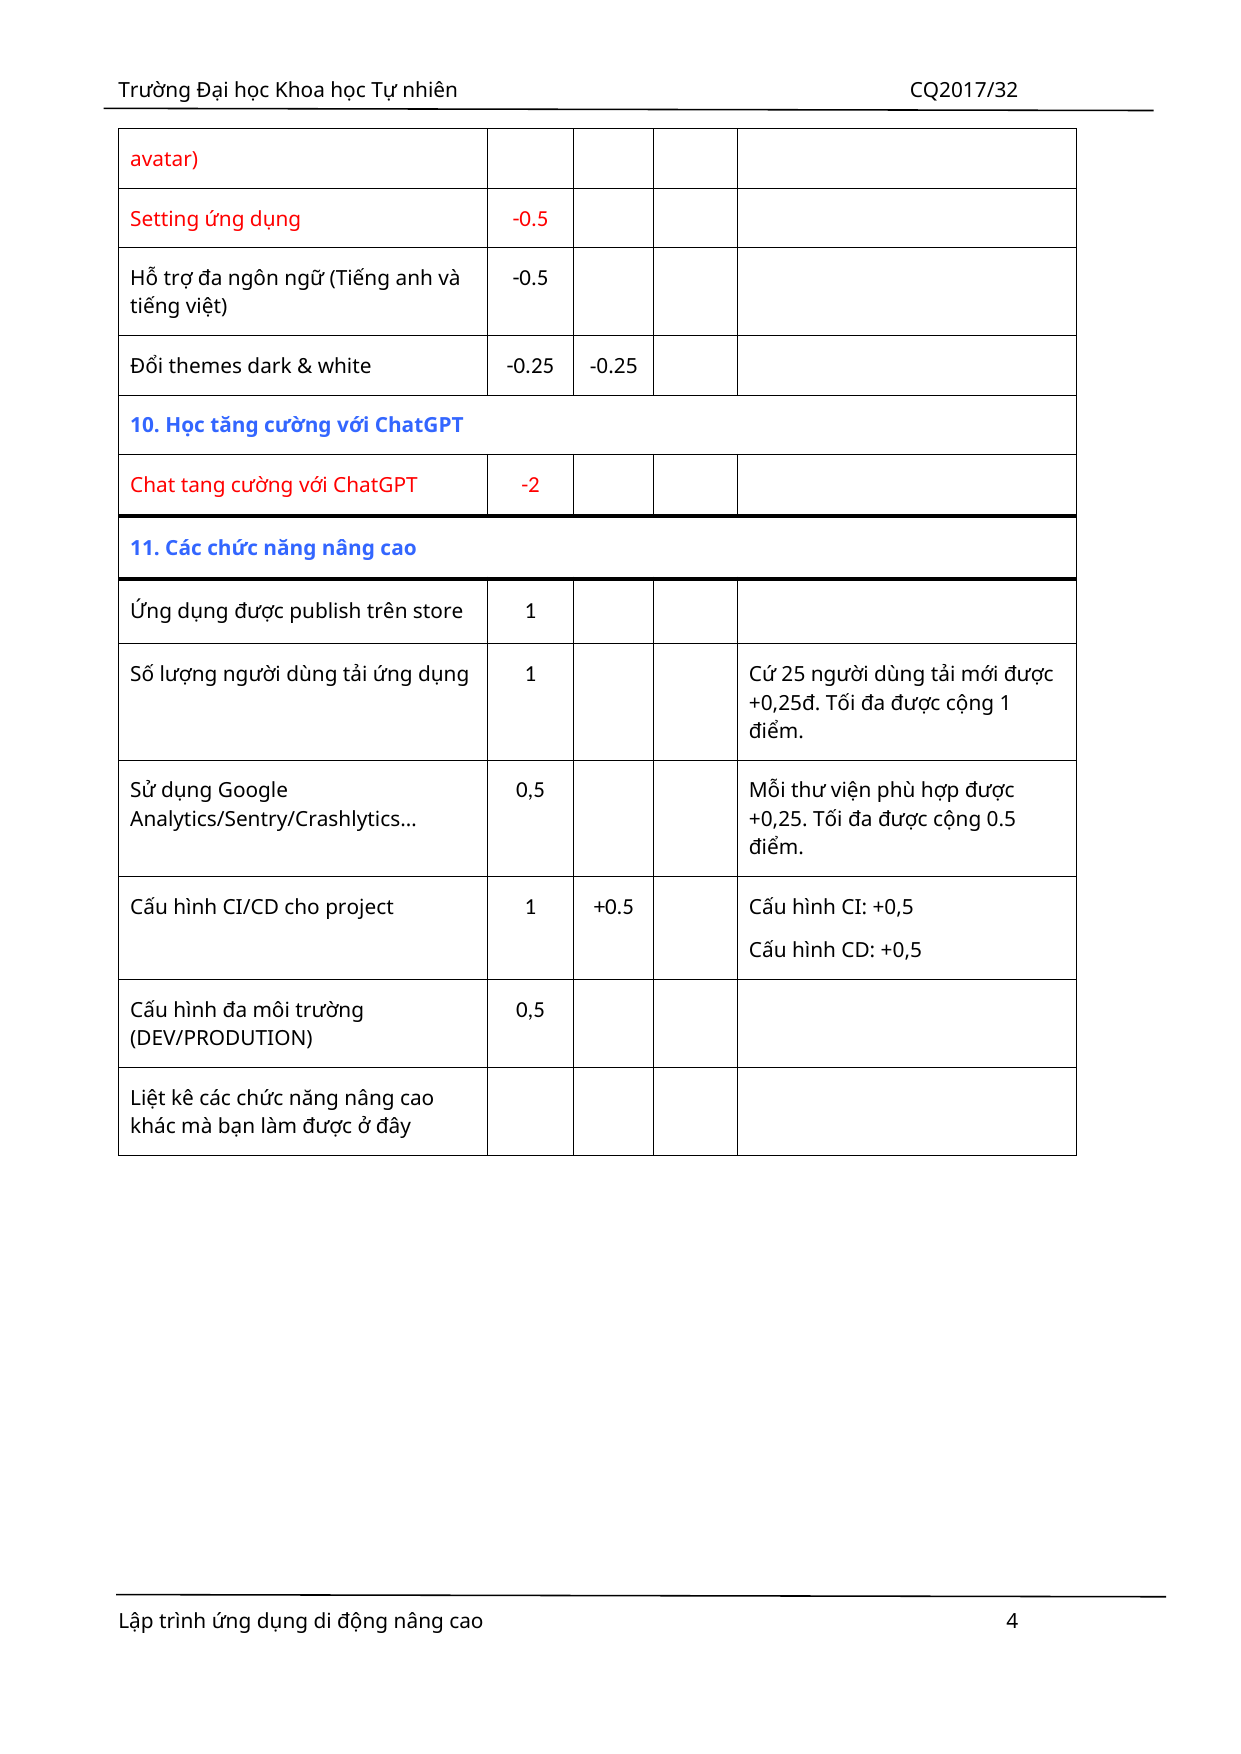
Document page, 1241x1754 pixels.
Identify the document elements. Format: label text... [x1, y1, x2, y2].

table_cell Sử dụng Google Analytics/Sentry/Crashlytics… [119, 761, 487, 876]
table_cell [654, 455, 737, 513]
table_cell -0.5 [488, 189, 573, 247]
table_cell Đổi themes dark & white [119, 336, 487, 394]
table_cell [574, 248, 653, 335]
table_cell [738, 581, 1076, 643]
table_cell -0.25 [488, 336, 573, 394]
table_cell [654, 581, 737, 643]
table_cell [654, 336, 737, 394]
table_cell [654, 248, 737, 335]
table_cell [654, 761, 737, 876]
table_cell 0,5 [488, 980, 573, 1067]
table_cell [654, 129, 737, 188]
table_cell [574, 189, 653, 247]
table_cell 1 [488, 581, 573, 643]
table_cell Setting ứng dụng [119, 189, 487, 247]
table_cell 0,5 [488, 761, 573, 876]
table_cell [738, 1068, 1076, 1154]
table_cell [574, 1068, 653, 1154]
table_cell Cấu hình CI/CD cho project [119, 877, 487, 979]
table_cell Cứ 25 người dùng tải mới được +0,25đ. Tối đa được cộng 1 điểm. [738, 644, 1076, 759]
table_cell Hỗ trợ đa ngôn ngữ (Tiếng anh và tiếng việt) [119, 248, 487, 335]
table_cell +0.5 [574, 877, 653, 979]
table_cell 11. Các chức năng nâng cao [119, 518, 1076, 577]
table_cell [654, 1068, 737, 1154]
table_cell Ứng dụng được publish trên store [119, 581, 487, 643]
table_cell [654, 980, 737, 1067]
table_cell -1 [488, 129, 573, 188]
table_cell Số lượng người dùng tải ứng dụng [119, 644, 487, 759]
table_cell [574, 129, 653, 188]
table_cell Chat tang cường với ChatGPT [119, 455, 487, 513]
table_cell [574, 644, 653, 759]
table_cell [738, 336, 1076, 394]
table_cell -2 [488, 455, 573, 513]
table_cell Cấu hình CI: +0,5 Cấu hình CD: +0,5 [738, 877, 1076, 979]
table_cell [738, 129, 1076, 188]
table_cell Mỗi thư viện phù hợp được +0,25. Tối đa được cộng 0.5 điểm. [738, 761, 1076, 876]
table_cell [738, 189, 1076, 247]
table_cell [654, 189, 737, 247]
table_cell [488, 1068, 573, 1154]
table_cell [654, 644, 737, 759]
table_cell -0.25 [574, 336, 653, 394]
table_cell [574, 455, 653, 513]
table_cell [738, 980, 1076, 1067]
table_cell 10. Học tăng cường với ChatGPT [119, 396, 1076, 454]
table_cell 1 [488, 877, 573, 979]
table_cell Liệt kê các chức năng nâng cao khác mà bạn làm được ở đây [119, 1068, 487, 1154]
table_cell 1 [488, 644, 573, 759]
table_cell [574, 761, 653, 876]
table_cell [574, 581, 653, 643]
table_cell [738, 455, 1076, 513]
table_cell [119, 129, 487, 188]
table_cell [738, 248, 1076, 335]
table_cell Cấu hình đa môi trường (DEV/PRODUTION) [119, 980, 487, 1067]
table_cell -0.5 [488, 248, 573, 335]
table_cell [574, 980, 653, 1067]
table_cell [654, 877, 737, 979]
